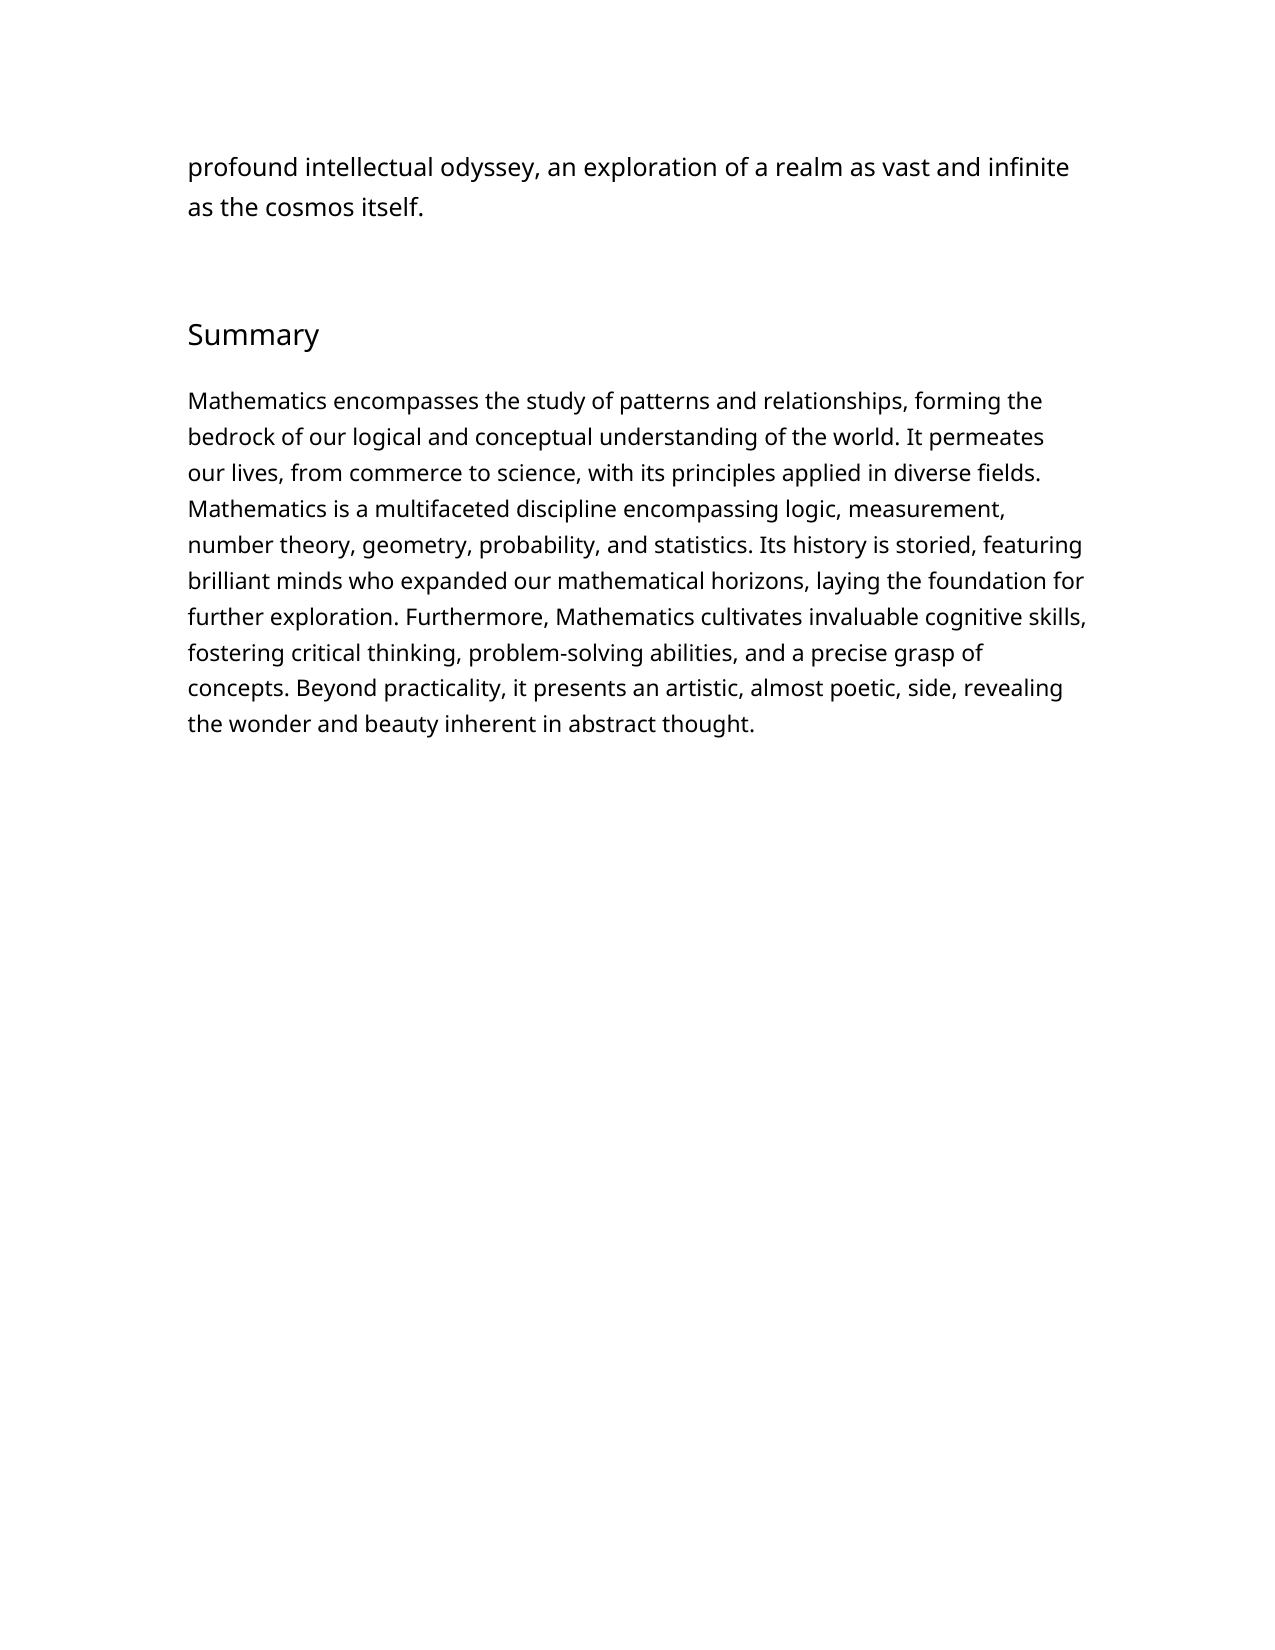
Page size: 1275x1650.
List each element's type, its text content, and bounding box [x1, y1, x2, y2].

text Mathematics encompasses the study of patterns and relationships, forming the bedrock of our logical and conceptual understanding of the world. It permeates our lives, from commerce to science, with its principles applied in diverse fields. Mathematics is a multifaceted discipline encompassing logic, measurement, number theory, geometry, probability, and statistics. Its history is storied, featuring brilliant minds who expanded our mathematical horizons, laying the foundation for further exploration. Furthermore, Mathematics cultivates invaluable cognitive skills, fostering critical thinking, problem-solving abilities, and a precise grasp of concepts. Beyond practicality, it presents an artistic, almost poetic, side, revealing the wonder and beauty inherent in abstract thought. [187, 385, 1087, 739]
text Summary [187, 314, 1087, 354]
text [187, 150, 1087, 223]
